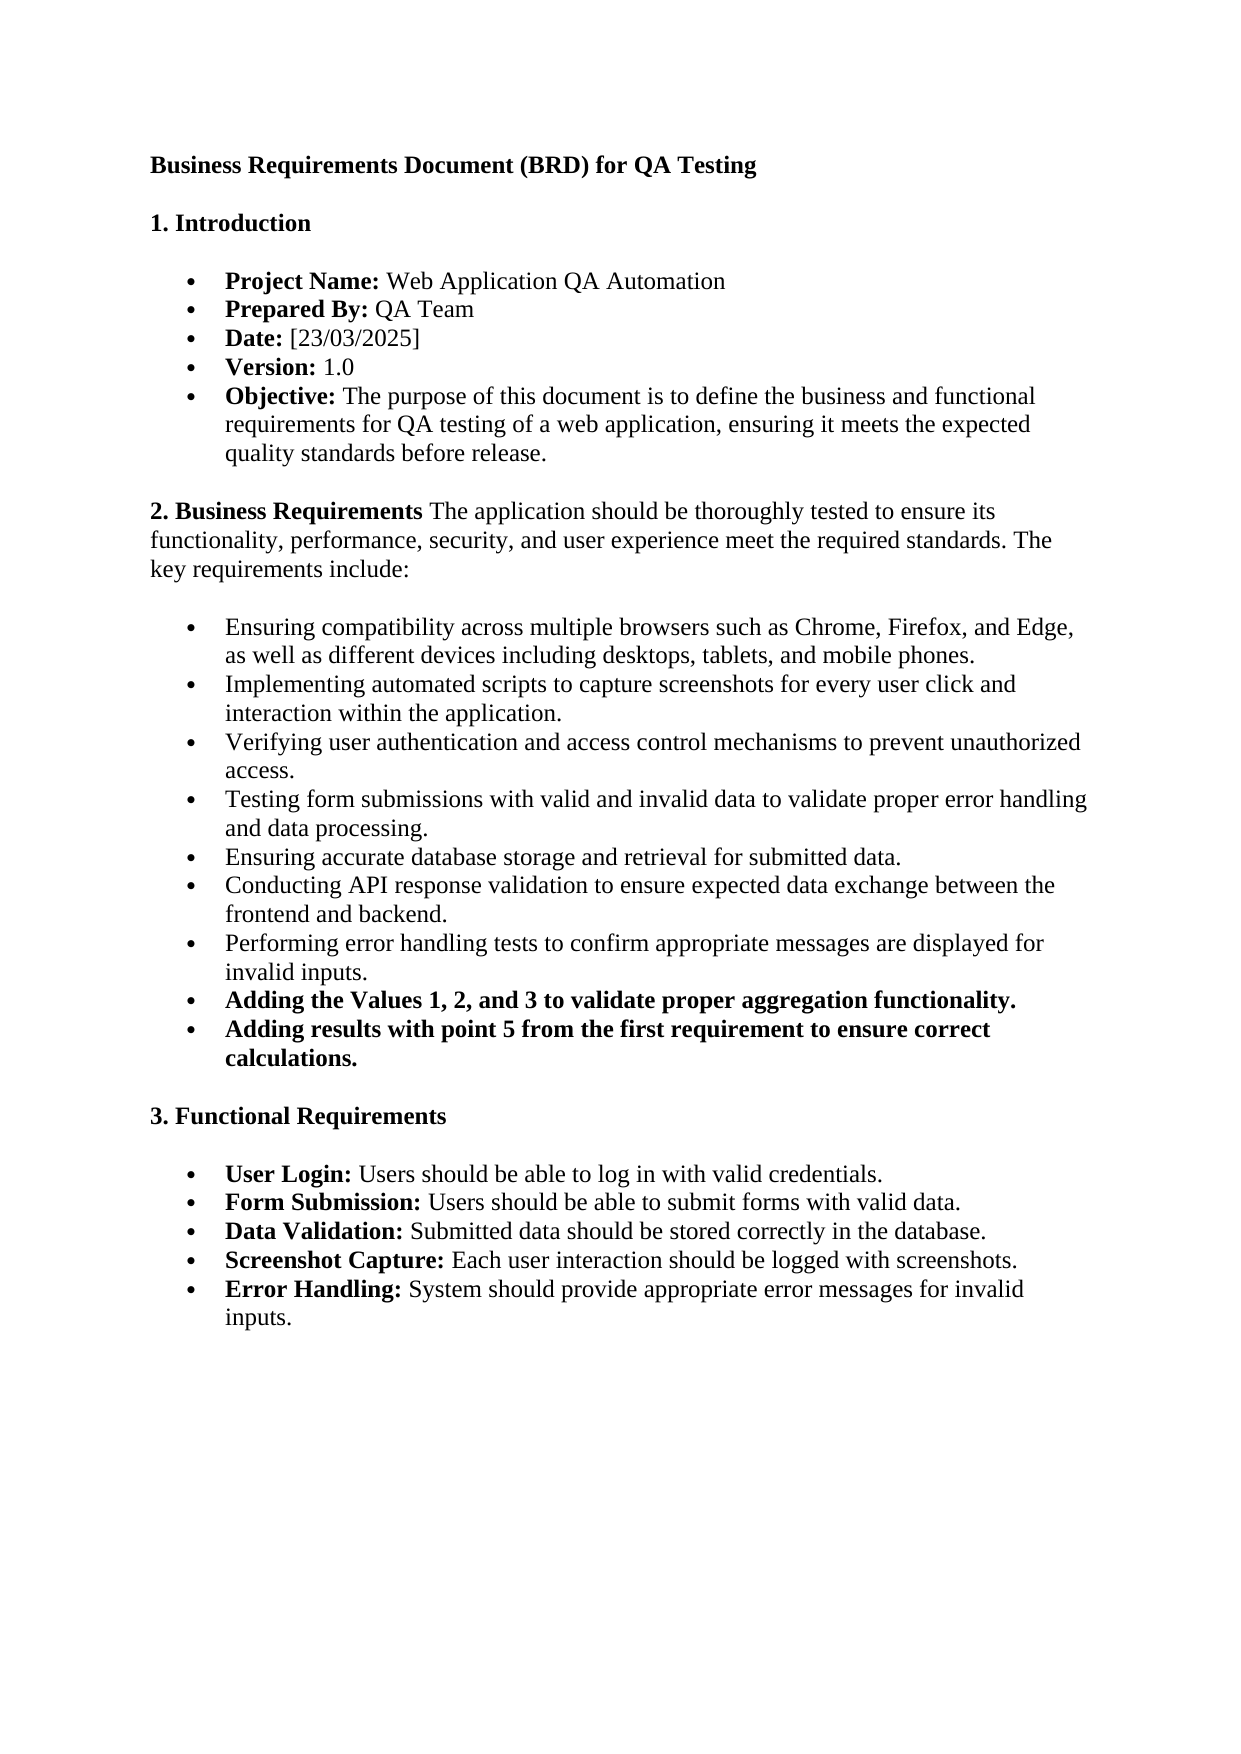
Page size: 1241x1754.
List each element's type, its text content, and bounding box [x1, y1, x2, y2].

list Verifying user authentication and access control mechanisms to prevent unauthorized access. [187, 727, 1090, 784]
list Adding the Values 1, 2, and 3 to validate proper aggregation functionality. [187, 985, 1090, 1014]
text 3. Functional Requirements [150, 1101, 1090, 1129]
list Ensuring accurate database storage and retrieval for submitted data. [187, 842, 1090, 870]
list Error Handling: System should provide appropriate error messages for invalid inputs. [187, 1274, 1090, 1331]
list Conducting API response validation to ensure expected data exchange between the frontend and backend. [187, 870, 1090, 928]
list Date: [23/03/2025] [187, 323, 1090, 352]
text 2. Business Requirements The application should be thoroughly tested to ensure its functionality, performance, security, and user experience meet the required standards. The key requirements include: [150, 496, 1090, 582]
list Ensuring compatibility across multiple browsers such as Chrome, Firefox, and Edge, as well as different devices including desktops, tablets, and mobile phones. [187, 612, 1090, 669]
list Prepared By: QA Team [187, 294, 1090, 323]
text 1. Introduction [150, 208, 1090, 237]
list Data Validation: Submitted data should be stored correctly in the database. [187, 1216, 1090, 1245]
list Implementing automated scripts to capture screenshots for every user click and interaction within the application. [187, 669, 1090, 727]
list Testing form submissions with valid and invalid data to validate proper error handling and data processing. [187, 784, 1090, 842]
list Version: 1.0 [187, 352, 1090, 381]
list Screenshot Capture: Each user interaction should be logged with screenshots. [187, 1245, 1090, 1274]
text Business Requirements Document (BRD) for QA Testing [150, 150, 1090, 179]
list Performing error handling tests to confirm appropriate messages are displayed for invalid inputs. [187, 928, 1090, 985]
list Adding results with point 5 from the first requirement to ensure correct calculations. [187, 1014, 1090, 1072]
list User Login: Users should be able to log in with valid credentials. [187, 1159, 1090, 1187]
list Form Submission: Users should be able to submit forms with valid data. [187, 1187, 1090, 1216]
list Project Name: Web Application QA Automation [187, 266, 1090, 294]
list Objective: The purpose of this document is to define the business and functional requirements for QA testing of a web application, ensuring it meets the expected quality standards before release. [187, 381, 1090, 467]
